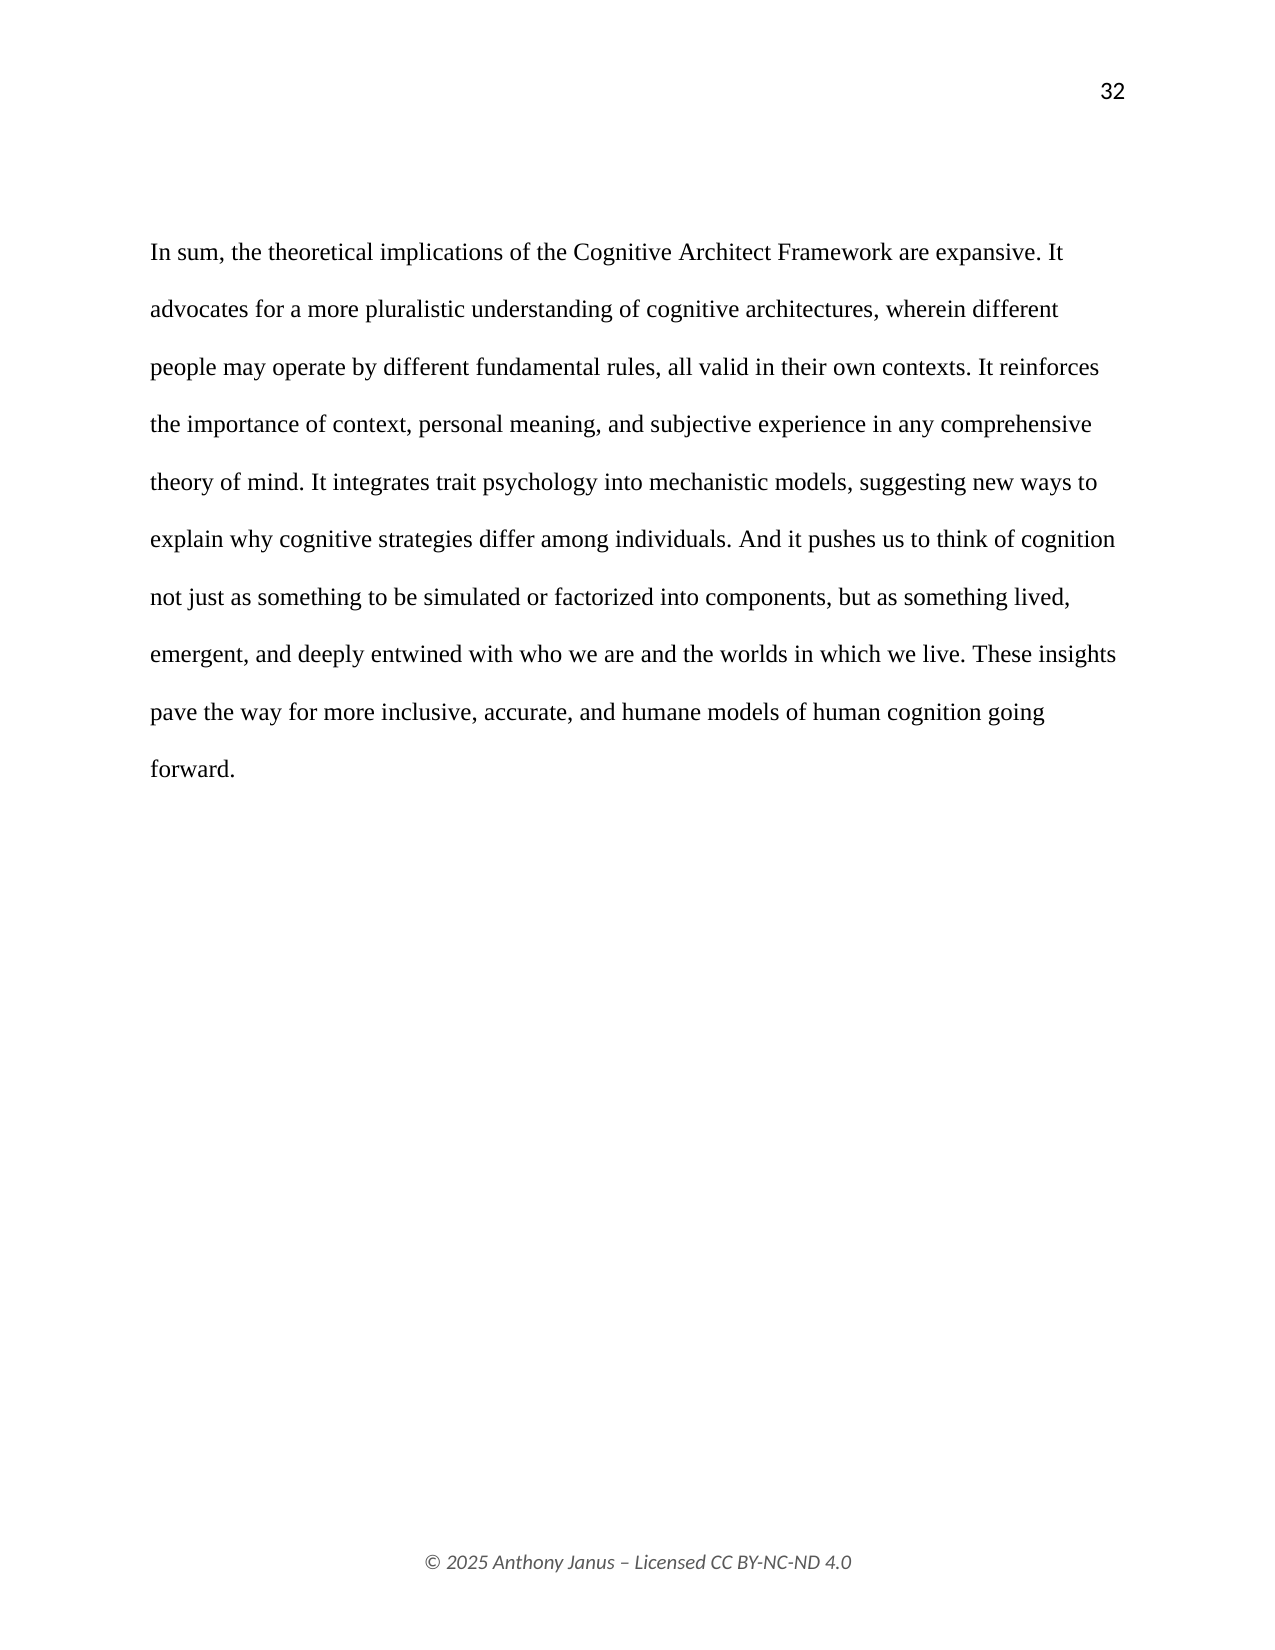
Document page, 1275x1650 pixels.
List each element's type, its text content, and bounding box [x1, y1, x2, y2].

text In sum, the theoretical implications of the Cognitive Architect Framework are expansive. It advocates for a more pluralistic understanding of cognitive architectures, wherein different people may operate by different fundamental rules, all valid in their own contexts. It reinforces the importance of context, personal meaning, and subjective experience in any comprehensive theory of mind. It integrates trait psychology into mechanistic models, suggesting new ways to explain why cognitive strategies differ among individuals. And it pushes us to think of cognition not just as something to be simulated or factorized into components, but as something lived, emergent, and deeply entwined with who we are and the worlds in which we live. These insights pave the way for more inclusive, accurate, and humane models of human cognition going forward. [150, 237, 1125, 783]
